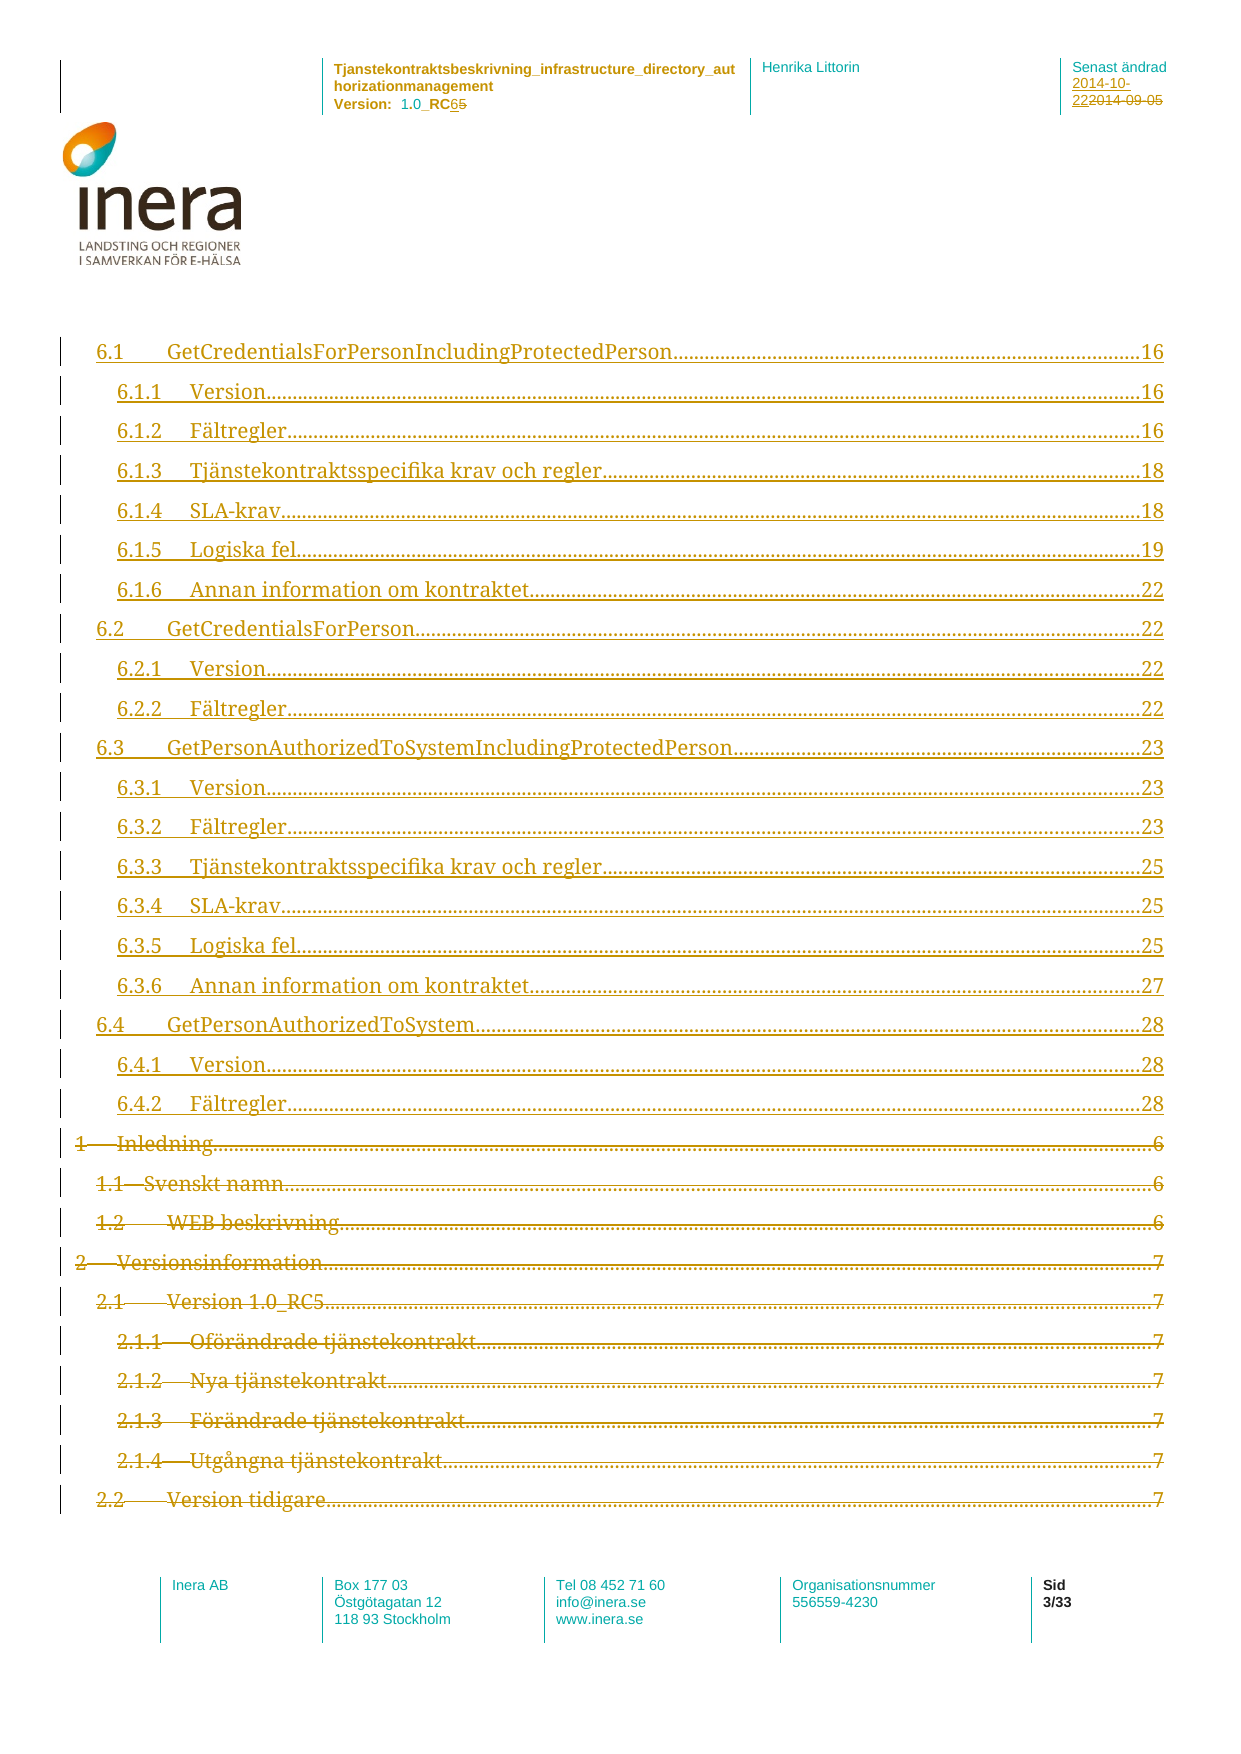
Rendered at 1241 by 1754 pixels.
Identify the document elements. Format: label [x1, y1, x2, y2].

picture [62, 122, 241, 265]
